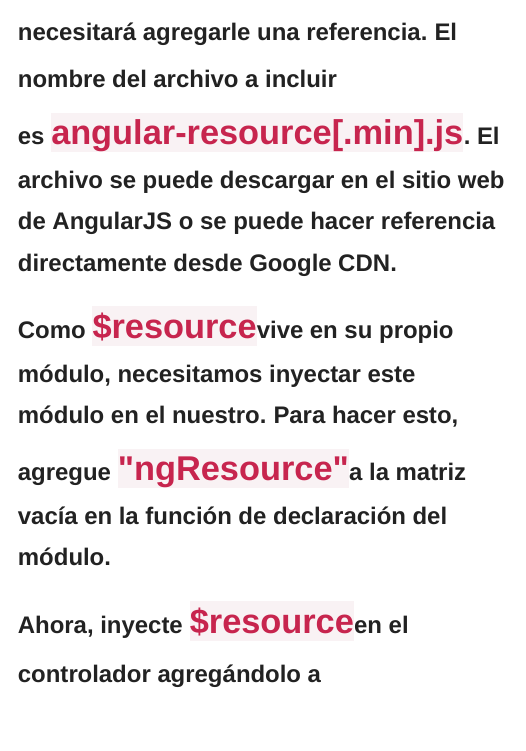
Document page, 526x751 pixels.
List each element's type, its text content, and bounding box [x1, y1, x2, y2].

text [18, 601, 507, 688]
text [18, 18, 507, 276]
text Como $resourcevive en su propio módulo, necesitamos inyectar este módulo en el nuestro. Para hacer esto, agregue "ngResource"a la matriz vacía en la función de declaración del módulo. [18, 306, 507, 571]
